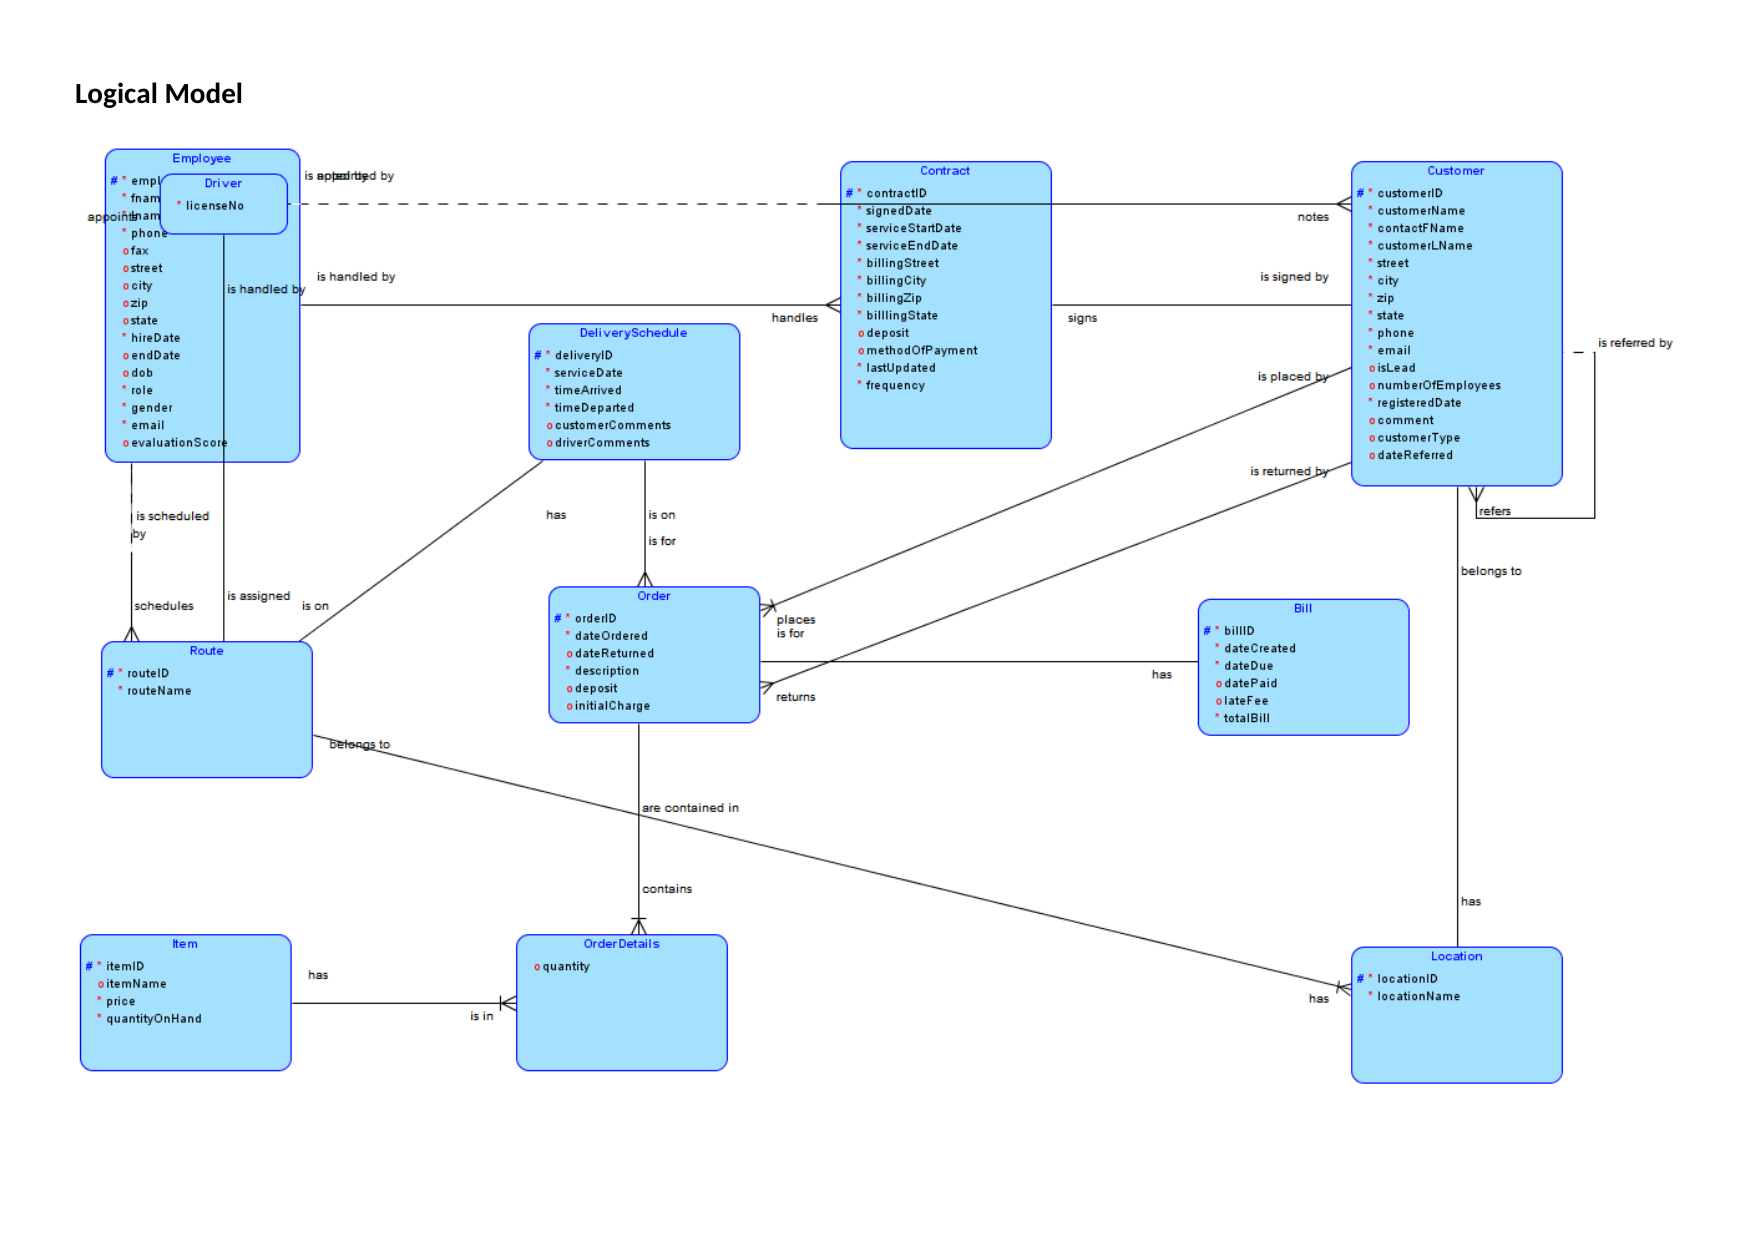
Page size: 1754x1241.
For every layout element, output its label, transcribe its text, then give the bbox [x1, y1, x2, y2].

picture [75, 130, 1679, 1130]
text Logical Model [75, 75, 1679, 111]
